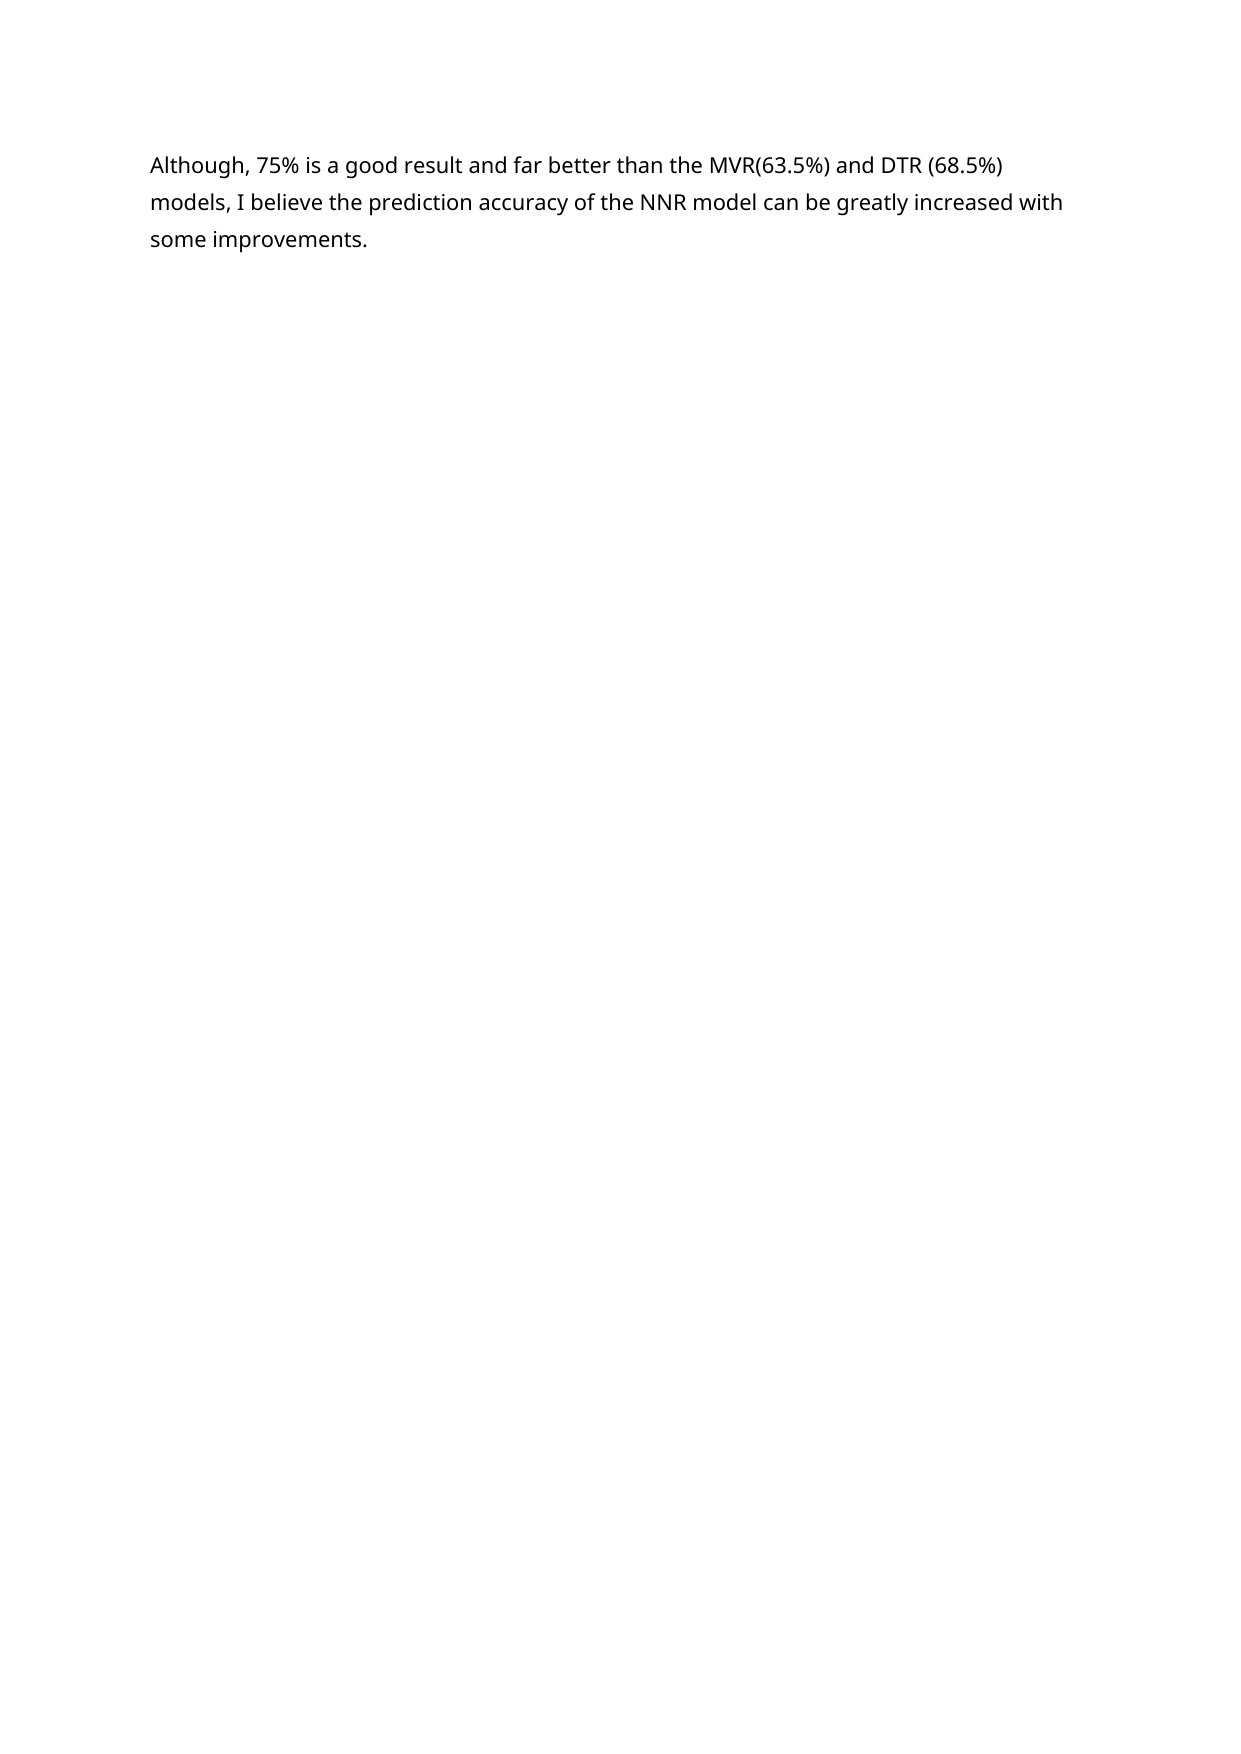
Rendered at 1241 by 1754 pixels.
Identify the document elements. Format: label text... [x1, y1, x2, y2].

text Although, 75% is a good result and far better than the MVR(63.5%) and DTR (68.5%) models, I believe the prediction accuracy of the NNR model can be greatly increased with some improvements. [150, 150, 1090, 254]
